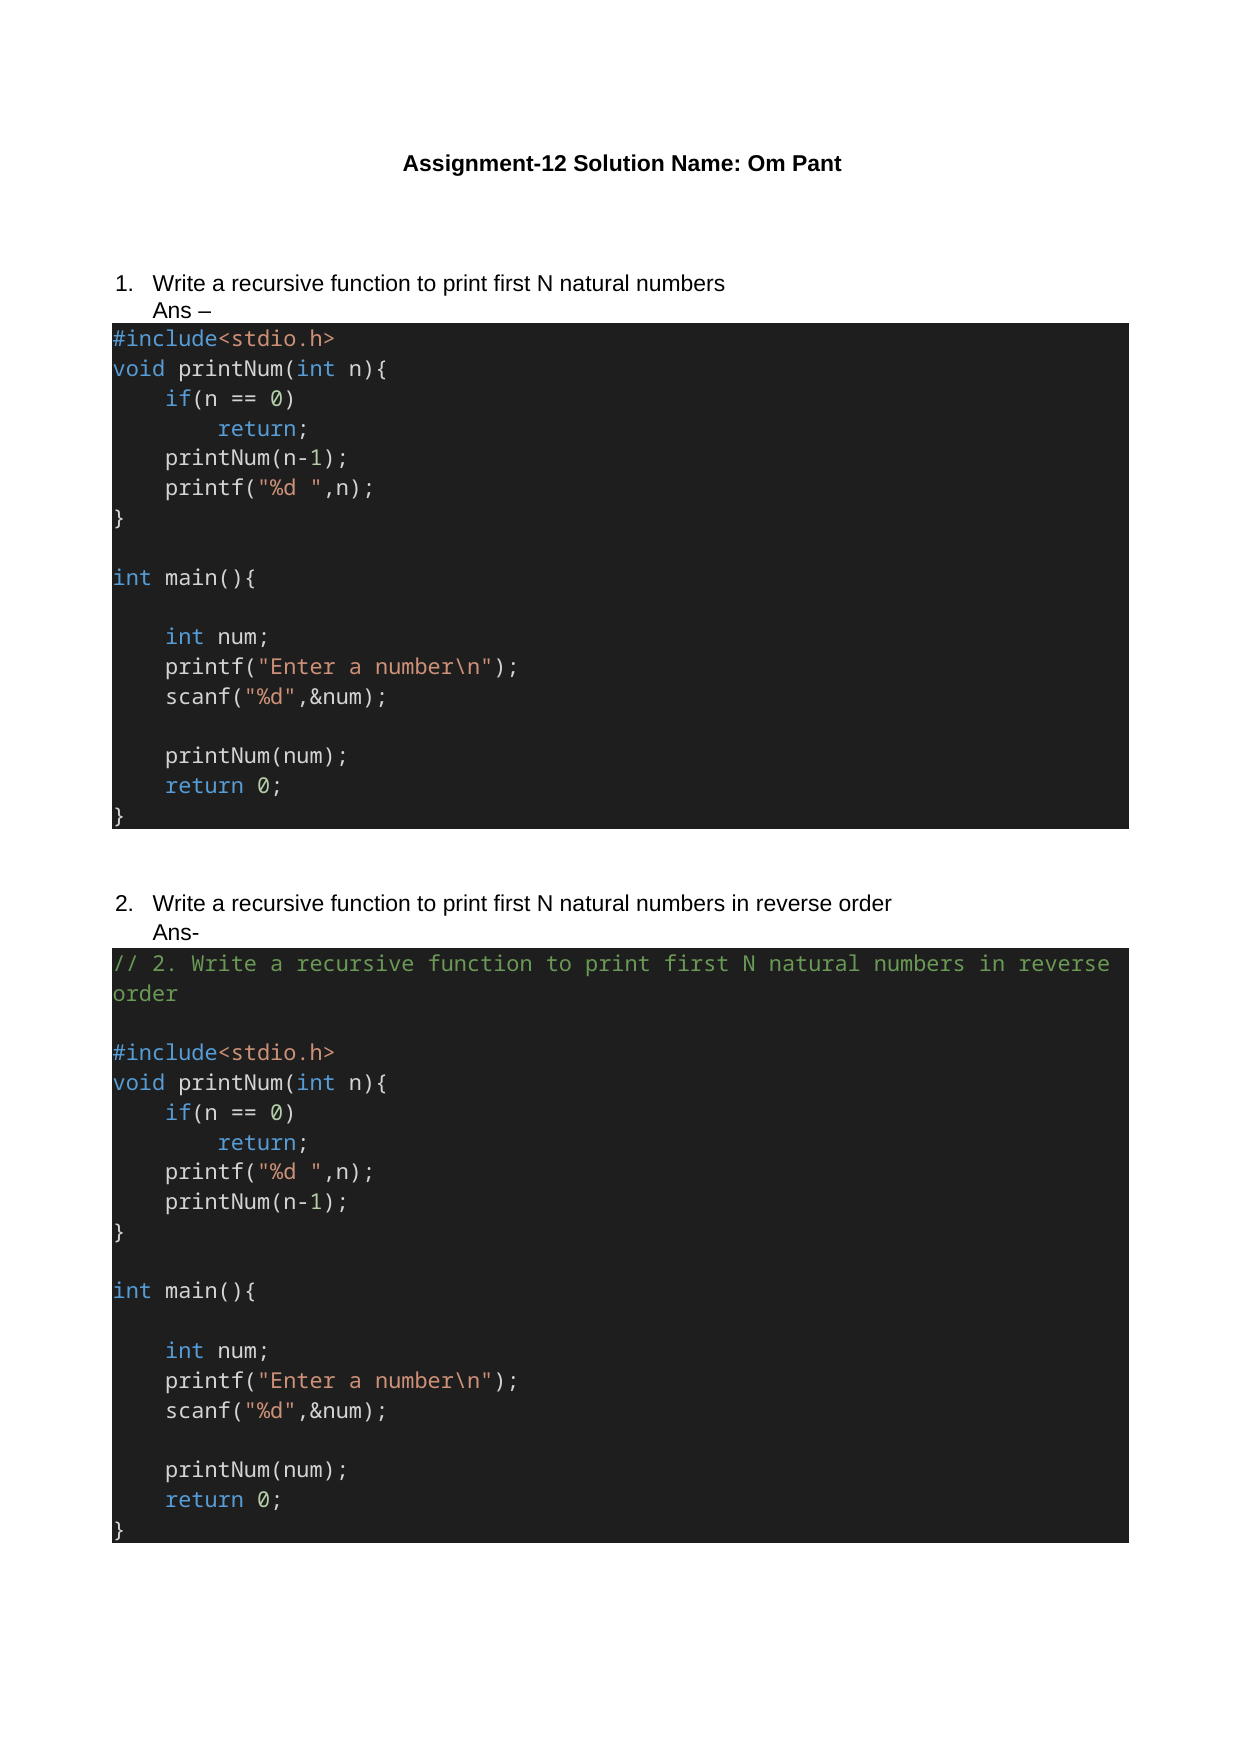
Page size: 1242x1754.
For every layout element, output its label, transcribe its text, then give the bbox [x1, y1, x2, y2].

text int num; [112, 1335, 1129, 1365]
list Write a recursive function to print first N natural numbers [115, 270, 1129, 297]
text printf("%d ",n); [112, 472, 1129, 502]
text printf("Enter a number\n"); [112, 1365, 1129, 1394]
text printf("%d ",n); [112, 1156, 1129, 1186]
text printNum(num); [112, 740, 1129, 770]
text int main(){ [112, 561, 1129, 591]
text if(n == 0) [112, 383, 1129, 412]
text return; [112, 1126, 1129, 1156]
list Write a recursive function to print first N natural numbers in reverse order [115, 890, 1129, 916]
text void printNum(int n){ [112, 353, 1129, 383]
text } [112, 1216, 1129, 1246]
text Assignment-12 Solution Name: Om Pant [112, 150, 1077, 176]
text void printNum(int n){ [112, 1067, 1129, 1097]
text return; [112, 412, 1129, 442]
text } [112, 1514, 1129, 1543]
text int num; [112, 621, 1129, 651]
text printNum(n-1); [112, 1186, 1129, 1216]
text } [112, 800, 1129, 829]
text scanf("%d",&num); [112, 1394, 1129, 1424]
text printNum(n-1); [112, 442, 1129, 472]
text printNum(num); [112, 1454, 1129, 1484]
text #include<stdio.h> [112, 1037, 1129, 1067]
text if(n == 0) [112, 1097, 1129, 1126]
text // 2. Write a recursive function to print first N natural numbers in reverse order [112, 948, 1129, 1007]
list Ans- [152, 919, 1129, 945]
text scanf("%d",&num); [112, 681, 1129, 710]
text return 0; [112, 1484, 1129, 1514]
text #include<stdio.h> [112, 323, 1129, 353]
text printf("Enter a number\n"); [112, 651, 1129, 681]
list Ans – [152, 297, 1129, 323]
text return 0; [112, 770, 1129, 800]
text int main(){ [112, 1275, 1129, 1305]
text } [112, 502, 1129, 532]
